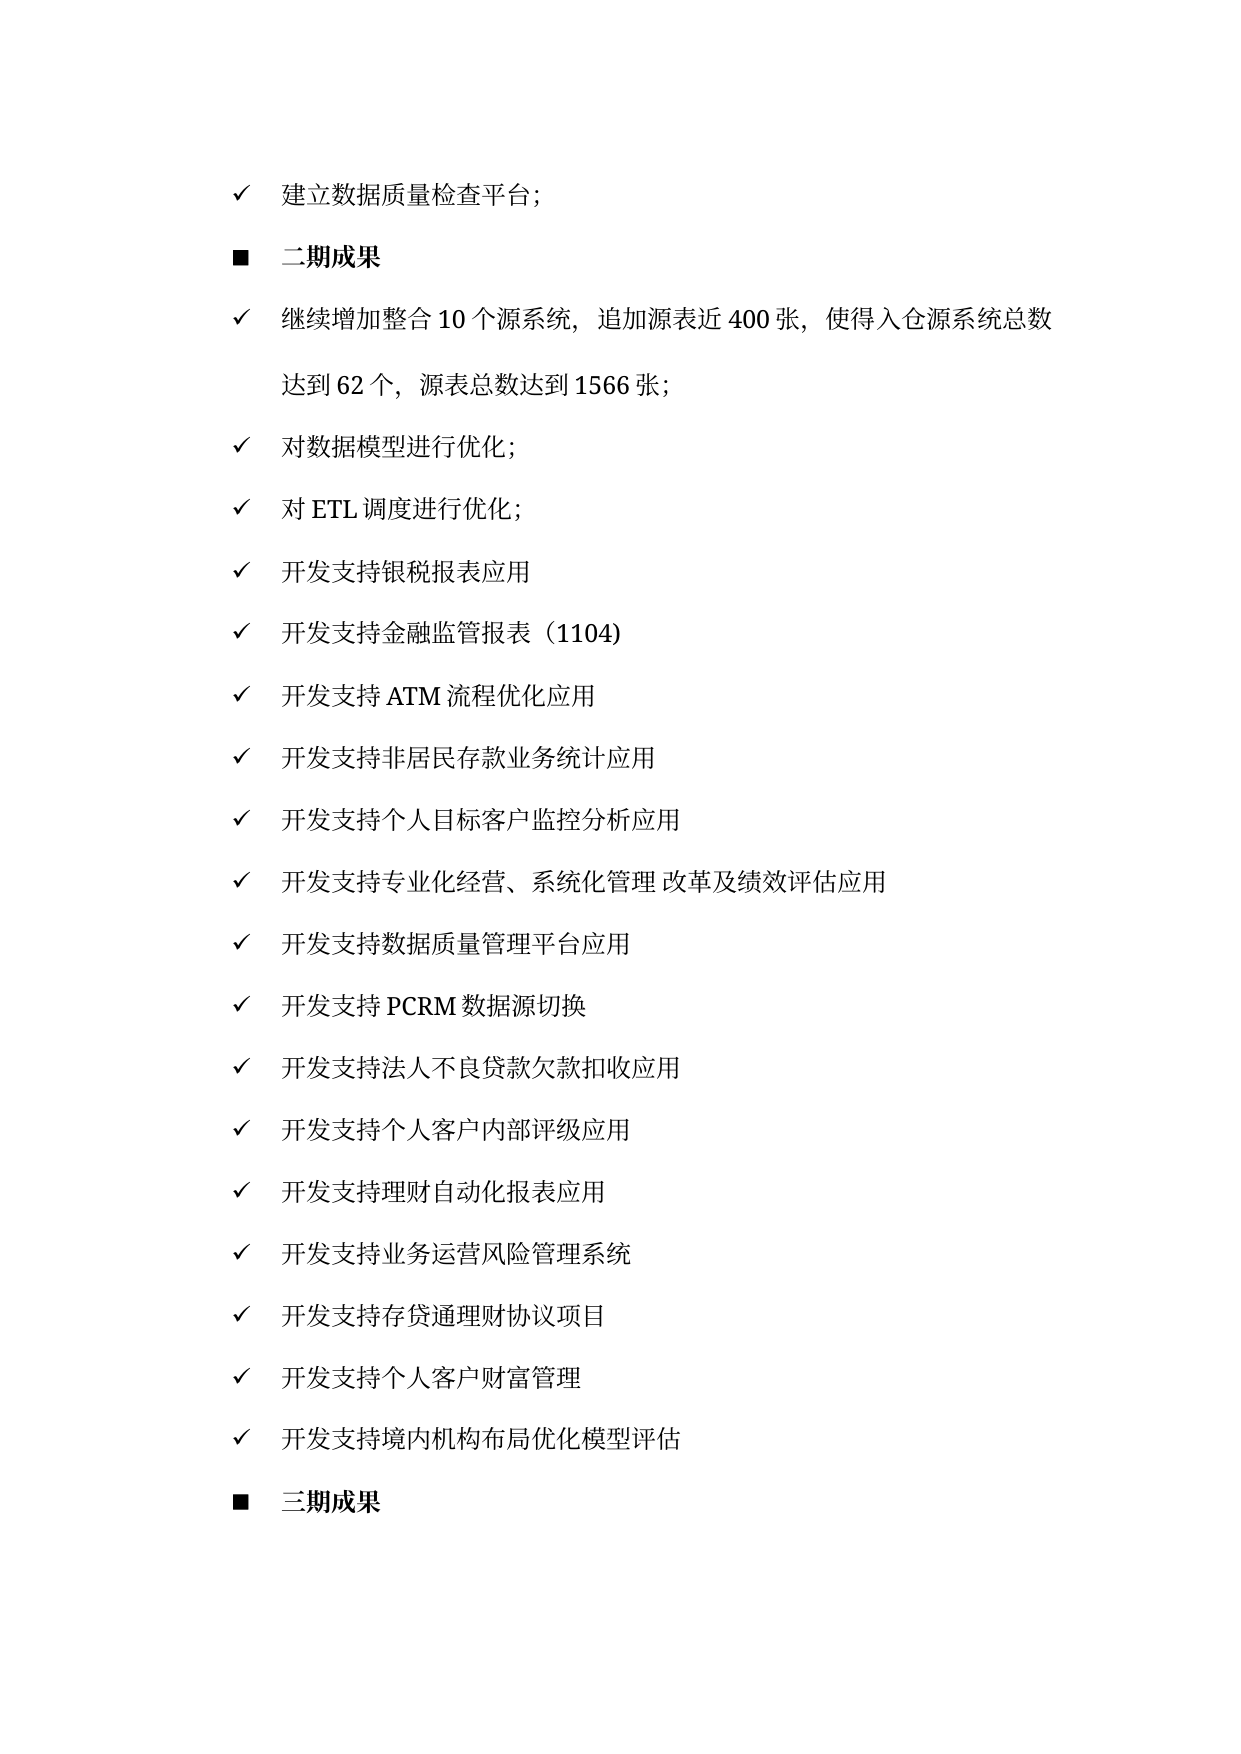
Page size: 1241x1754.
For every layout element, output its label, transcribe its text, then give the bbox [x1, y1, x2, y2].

list 开发支持存贷通理财协议项目 [231, 1292, 1053, 1336]
list 二期成果 [231, 234, 1053, 278]
list 开发支持个人客户财富管理 [231, 1354, 1053, 1398]
list 三期成果 [231, 1478, 1053, 1522]
list 开发支持数据质量管理平台应用 [231, 920, 1053, 964]
list 开发支持个人目标客户监控分析应用 [231, 796, 1053, 840]
list 开发支持金融监管报表（1104) [231, 610, 1053, 654]
list 开发支持非居民存款业务统计应用 [231, 734, 1053, 778]
list 对数据模型进行优化； [231, 424, 1053, 468]
list 开发支持专业化经营、系统化管理 改革及绩效评估应用 [231, 858, 1053, 902]
list 开发支持境内机构布局优化模型评估 [231, 1416, 1053, 1460]
list 开发支持法人不良贷款欠款扣收应用 [231, 1044, 1053, 1088]
list 开发支持理财自动化报表应用 [231, 1168, 1053, 1212]
list 继续增加整合10个源系统，追加源表近400张，使得入仓源系统总数达到62个，源表总数达到1566张； [231, 296, 1053, 406]
list 开发支持银税报表应用 [231, 548, 1053, 592]
list 对ETL调度进行优化； [231, 486, 1053, 530]
list 开发支持个人客户内部评级应用 [231, 1106, 1053, 1150]
list 开发支持业务运营风险管理系统 [231, 1230, 1053, 1274]
list 开发支持PCRM数据源切换 [231, 982, 1053, 1026]
list 建立数据质量检查平台； [231, 172, 1053, 216]
list 开发支持ATM流程优化应用 [231, 672, 1053, 716]
